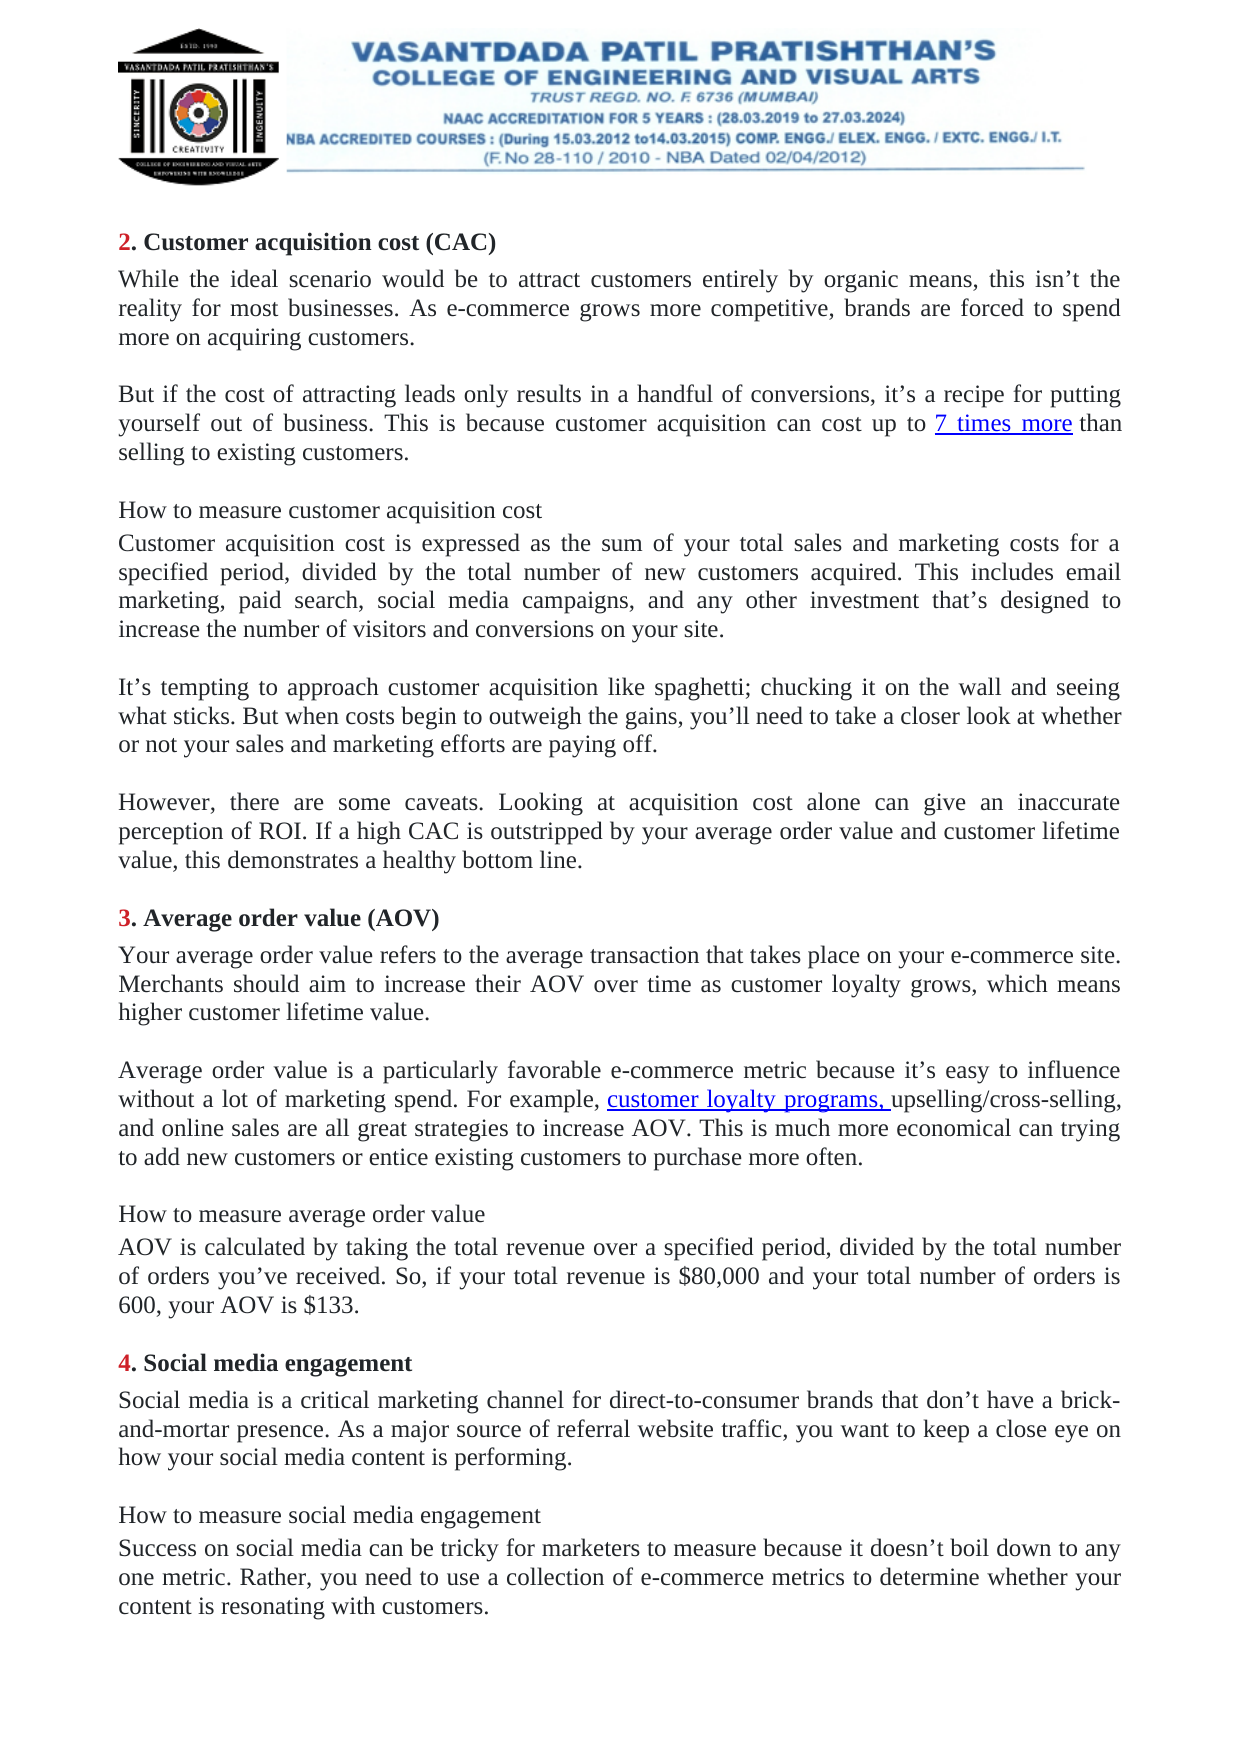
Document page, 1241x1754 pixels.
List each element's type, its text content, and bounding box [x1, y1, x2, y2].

text However, there are some caveats. Looking at acquisition cost alone can give an inaccurate perception of ROI. If a high CAC is outstripped by your average order value and customer lifetime value, this demonstrates a healthy bottom line. [118, 787, 1122, 874]
text Customer acquisition cost is expressed as the sum of your total sales and marketing costs for a specified period, divided by the total number of new customers acquired. This includes email marketing, paid search, social media campaigns, and any other investment that’s designed to increase the number of visitors and conversions on your site. [118, 528, 1122, 643]
subtitle 3. Average order value (AOV) [118, 903, 1122, 932]
subtitle 2. Customer acquisition cost (CAC) [118, 227, 1122, 256]
subtitle How to measure customer acquisition cost [118, 495, 1122, 524]
subtitle How to measure average order value [118, 1199, 1122, 1228]
text AOV is calculated by taking the total revenue over a specified period, divided by the total number of orders you’ve received. So, if your total revenue is $80,000 and your total number of orders is 600, your AOV is $133. [118, 1232, 1122, 1319]
text Average order value is a particularly favorable e-commerce metric because it’s easy to influence without a lot of marketing spend. For example, customer loyalty programs, upselling/cross-selling, and online sales are all great strategies to increase AOV. This is much more economical can trying to add new customers or entice existing customers to purchase more often. [118, 1055, 1122, 1170]
text But if the cost of attracting leads only results in a handful of conversions, it’s a recipe for putting yourself out of business. This is because customer acquisition can cost up to 7 times more than selling to existing customers. [118, 379, 1122, 466]
text It’s tempting to approach customer acquisition like spaghetti; chucking it on the wall and seeing what sticks. But when costs begin to outweigh the gains, you’ll need to take a closer look at whether or not your sales and marketing efforts are paying off. [118, 672, 1122, 758]
subtitle How to measure social media engagement [118, 1500, 1122, 1529]
text While the ideal scenario would be to attract customers entirely by organic means, this isn’t the reality for most businesses. As e-commerce grows more competitive, brands are forced to spend more on acquiring customers. [118, 264, 1122, 350]
text Your average order value refers to the average transaction that takes place on your e-commerce site. Merchants should aim to increase their AOV over time as customer loyalty grows, which means higher customer lifetime value. [118, 940, 1122, 1026]
picture [118, 28, 1093, 199]
subtitle 4. Social media engagement [118, 1348, 1122, 1377]
text Social media is a critical marketing channel for direct-to-consumer brands that don’t have a brick-and-mortar presence. As a major source of referral website traffic, you want to keep a close eye on how your social media content is performing. [118, 1385, 1122, 1471]
text Success on social media can be tricky for marketers to measure because it doesn’t boil down to any one metric. Rather, you need to use a collection of e-commerce metrics to determine whether your content is resonating with customers. [118, 1533, 1122, 1619]
